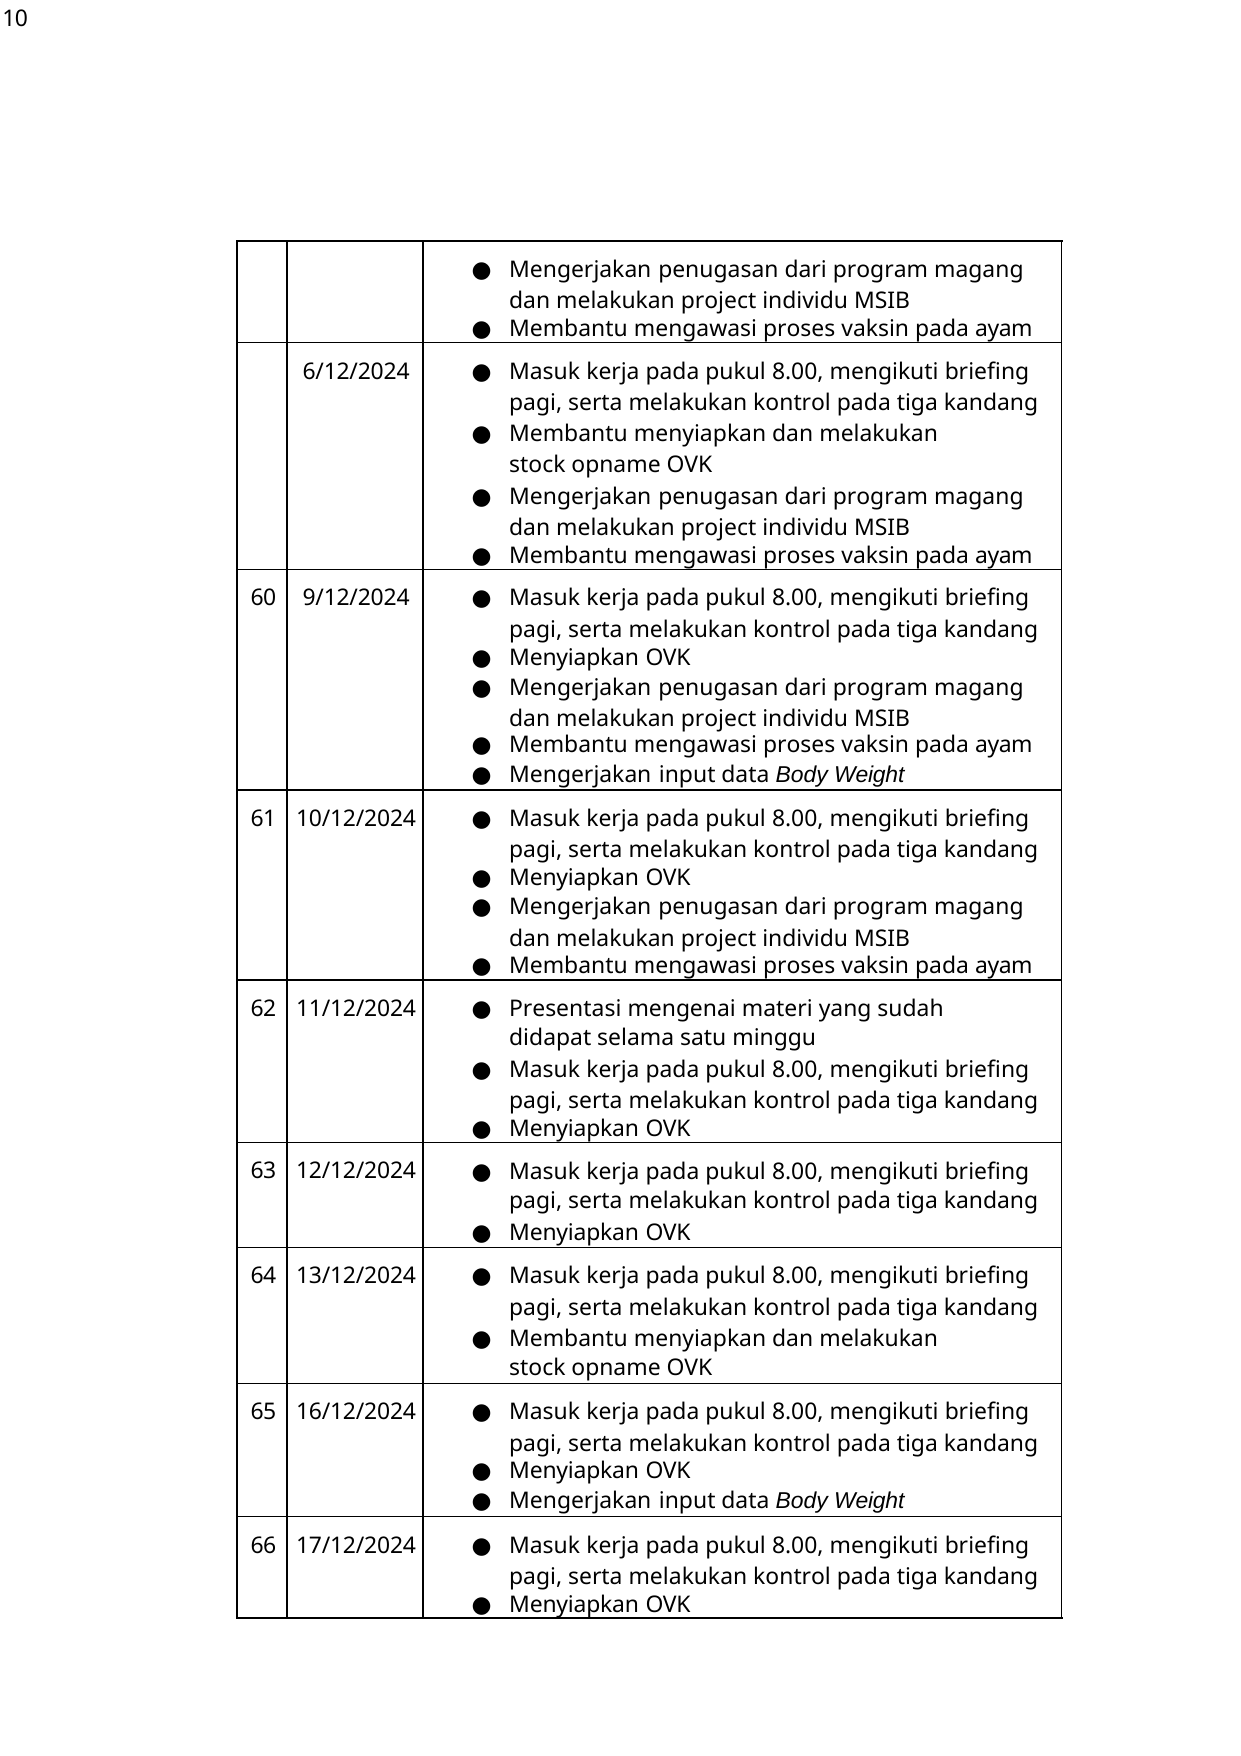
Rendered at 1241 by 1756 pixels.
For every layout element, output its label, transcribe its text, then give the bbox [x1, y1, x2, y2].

table_cell Masuk kerja pada pukul 8.00, mengikuti briefing pagi, serta melakukan kontrol pada tiga kandang Menyiapkan OVK [424, 1517, 1061, 1617]
table_cell 17/12/2024 [288, 1517, 422, 1617]
table_cell 63 [238, 1143, 286, 1247]
table_cell Masuk kerja pada pukul 8.00, mengikuti briefing pagi, serta melakukan kontrol pada tiga kandang Membantu menyiapkan dan melakukan stock opname OVK [424, 1248, 1061, 1382]
table_cell Masuk kerja pada pukul 8.00, mengikuti briefing pagi, serta melakukan kontrol pada tiga kandang Membantu menyiapkan dan melakukan stock opname OVK Mengerjakan penugasan dari program magang dan melakukan project individu MSIB Membantu mengawasi proses vaksin pada ayam [424, 343, 1061, 568]
table_cell 11/12/2024 [288, 981, 422, 1142]
table_cell 13/12/2024 [288, 1248, 422, 1382]
table_cell [238, 343, 286, 568]
table_cell Masuk kerja pada pukul 8.00, mengikuti briefing pagi, serta melakukan kontrol pada tiga kandang Menyiapkan OVK Mengerjakan penugasan dari program magang dan melakukan project individu MSIB Membantu mengawasi proses vaksin pada ayam [424, 791, 1061, 979]
table_cell 6/12/2024 [288, 343, 422, 568]
table_cell 65 [238, 1384, 286, 1516]
table_cell Presentasi mengenai materi yang sudah didapat selama satu minggu Masuk kerja pada pukul 8.00, mengikuti briefing pagi, serta melakukan kontrol pada tiga kandang Menyiapkan OVK [424, 981, 1061, 1142]
table_cell Masuk kerja pada pukul 8.00, mengikuti briefing pagi, serta melakukan kontrol pada tiga kandang Menyiapkan OVK Mengerjakan penugasan dari program magang dan melakukan project individu MSIB Membantu mengawasi proses vaksin pada ayam Mengerjakan input data Body Weight [424, 570, 1061, 789]
table_cell 62 [238, 981, 286, 1142]
table_header [238, 242, 286, 342]
table_cell 10/12/2024 [288, 791, 422, 979]
table_cell 9/12/2024 [288, 570, 422, 789]
table_header Mengerjakan penugasan dari program magang dan melakukan project individu MSIB Membantu mengawasi proses vaksin pada ayam [424, 242, 1061, 342]
table_cell 60 [238, 570, 286, 789]
table_cell 12/12/2024 [288, 1143, 422, 1247]
table_cell Masuk kerja pada pukul 8.00, mengikuti briefing pagi, serta melakukan kontrol pada tiga kandang Menyiapkan OVK Mengerjakan input data Body Weight [424, 1384, 1061, 1516]
table_cell Masuk kerja pada pukul 8.00, mengikuti briefing pagi, serta melakukan kontrol pada tiga kandang Menyiapkan OVK [424, 1143, 1061, 1247]
table_cell 66 [238, 1517, 286, 1617]
table_cell 64 [238, 1248, 286, 1382]
table_cell 16/12/2024 [288, 1384, 422, 1516]
table_cell 61 [238, 791, 286, 979]
table_header [288, 242, 422, 342]
